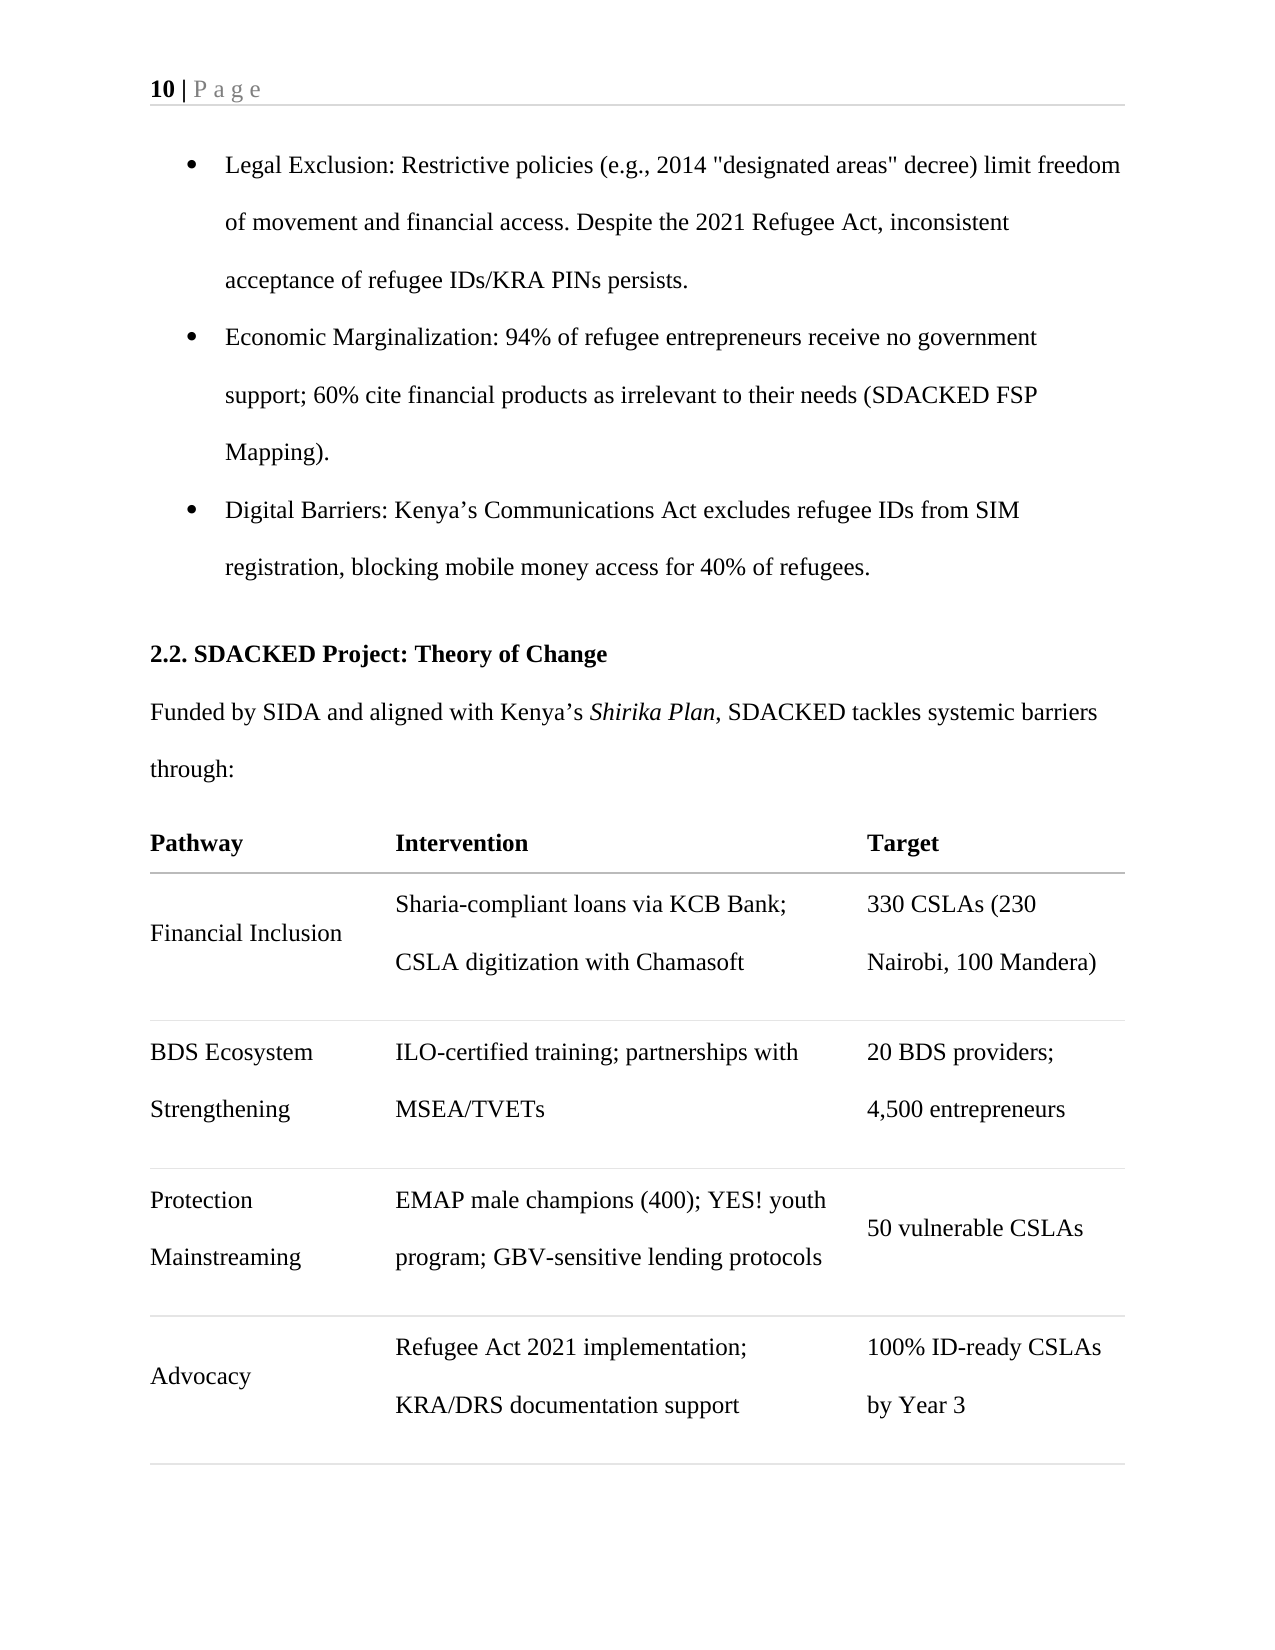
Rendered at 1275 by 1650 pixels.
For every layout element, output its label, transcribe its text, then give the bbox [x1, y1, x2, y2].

list Digital Barriers: Kenya’s Communications Act excludes refugee IDs from SIM registration, blocking mobile money access for 40% of refugees. [187, 495, 1125, 581]
table_header Target [851, 812, 1125, 872]
table_cell Advocacy [150, 1317, 379, 1463]
table_cell 100% ID-ready CSLAs by Year 3 [851, 1317, 1125, 1463]
list Economic Marginalization: 94% of refugee entrepreneurs receive no government support; 60% cite financial products as irrelevant to their needs (SDACKED FSP Mapping). [187, 322, 1125, 466]
table_cell BDS Ecosystem Strengthening [150, 1021, 379, 1167]
list Legal Exclusion: Restrictive policies (e.g., 2014 "designated areas" decree) limit freedom of movement and financial access. Despite the 2021 Refugee Act, inconsistent acceptance of refugee IDs/KRA PINs persists. [187, 150, 1125, 294]
table_cell Refugee Act 2021 implementation; KRA/DRS documentation support [380, 1317, 851, 1463]
table_cell ILO-certified training; partnerships with MSEA/TVETs [380, 1021, 851, 1167]
table_cell 50 vulnerable CSLAs [851, 1169, 1125, 1315]
table_cell 330 CSLAs (230 Nairobi, 100 Mandera) [851, 874, 1125, 1020]
table_header Pathway [150, 812, 379, 872]
table_cell EMAP male champions (400); YES! youth program; GBV-sensitive lending protocols [380, 1169, 851, 1315]
table_header Intervention [380, 812, 851, 872]
subtitle 2.2. SDACKED Project: Theory of Change [150, 639, 1125, 668]
table_cell Sharia-compliant loans via KCB Bank; CSLA digitization with Chamasoft [380, 874, 851, 1020]
table_cell 20 BDS providers; 4,500 entrepreneurs [851, 1021, 1125, 1167]
text Funded by SIDA and aligned with Kenya’s Shirika Plan, SDACKED tackles systemic barriers through: [150, 697, 1125, 783]
table_cell Financial Inclusion [150, 874, 379, 1020]
table_cell Protection Mainstreaming [150, 1169, 379, 1315]
